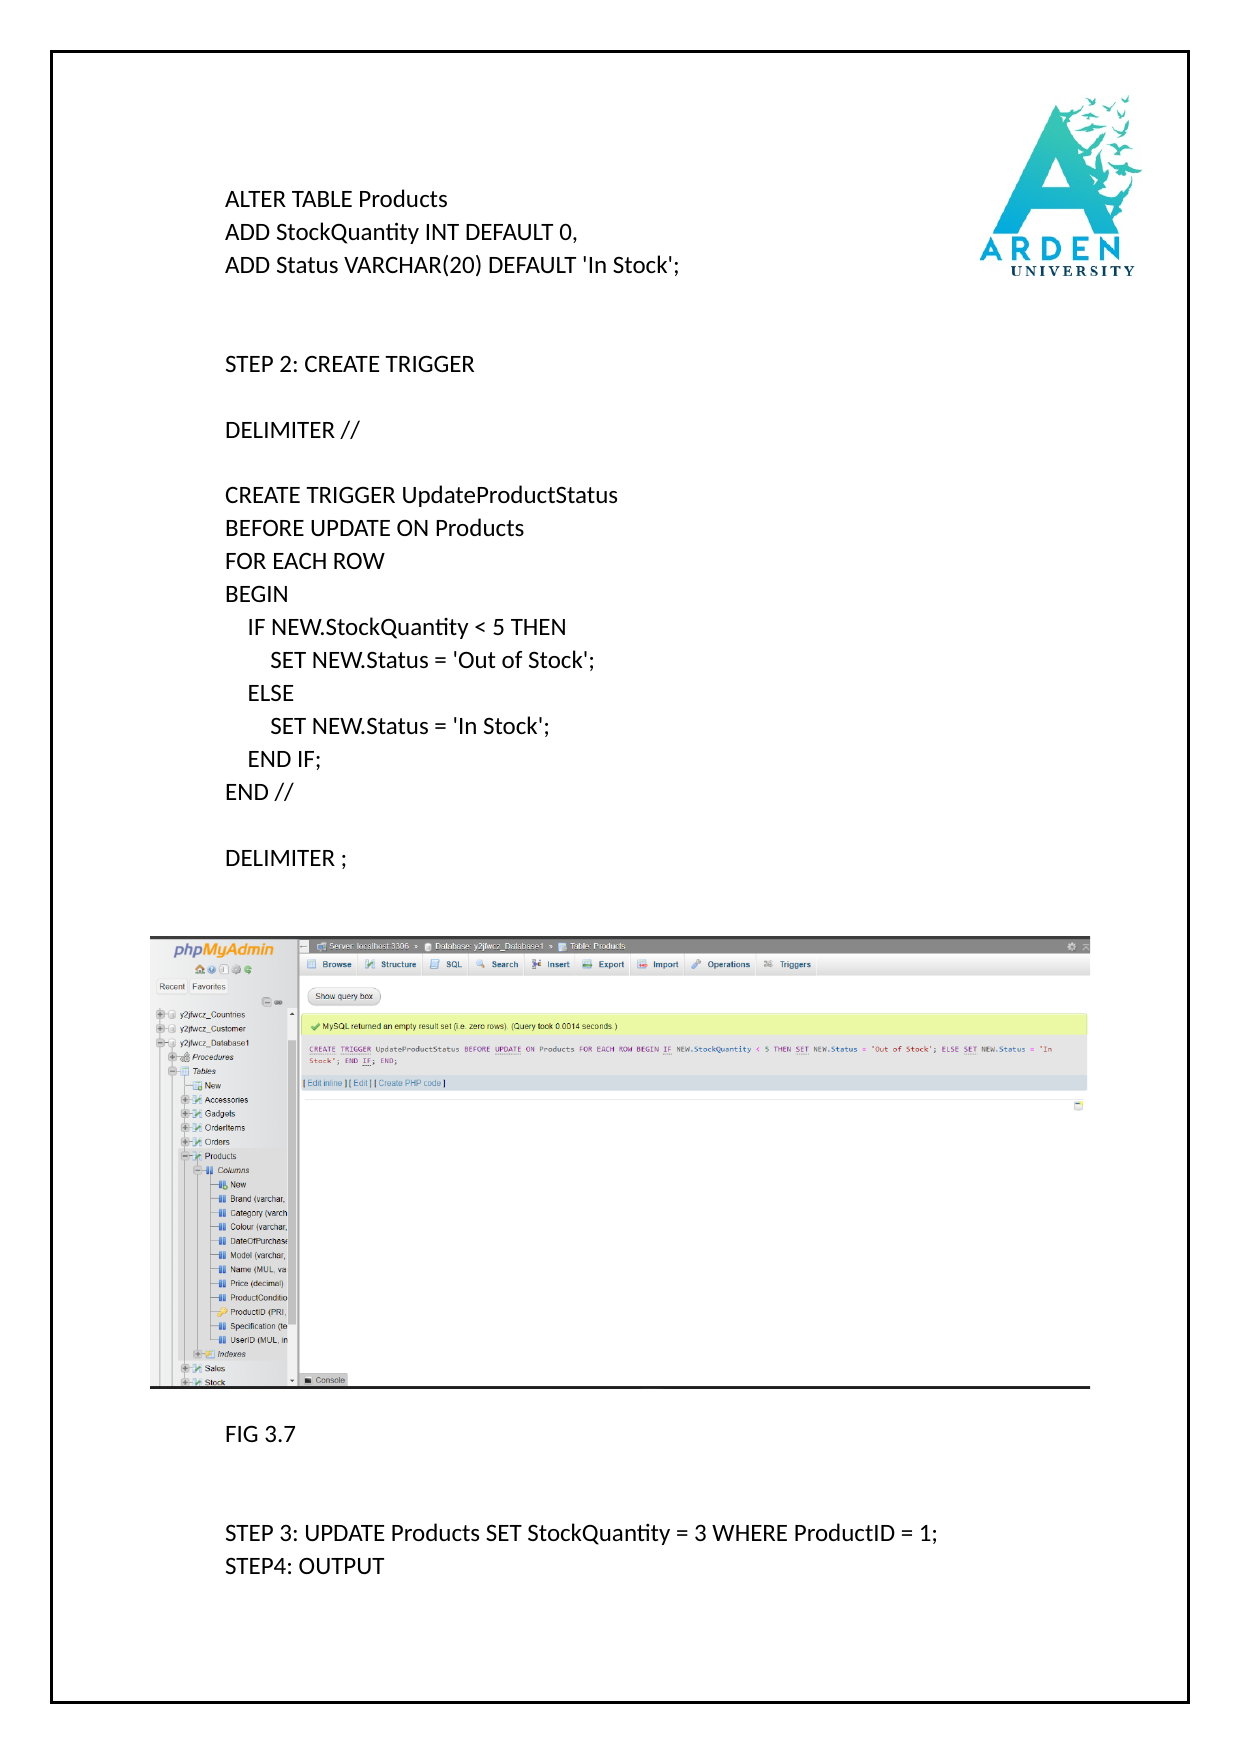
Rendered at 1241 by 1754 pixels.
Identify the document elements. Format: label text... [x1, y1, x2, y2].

list DELIMITER ; [225, 842, 1090, 872]
list END IF; [225, 743, 1090, 773]
list STEP4: OUTPUT [225, 1550, 1090, 1580]
list ADD Status VARCHAR(20) DEFAULT 'In Stock'; [225, 249, 1090, 280]
list DELIMITER // [225, 414, 1090, 444]
picture [979, 95, 1143, 276]
list SET NEW.Status = 'In Stock'; [225, 710, 1090, 741]
list ALTER TABLE Products [225, 183, 1090, 214]
list END // [225, 776, 1090, 806]
list BEFORE UPDATE ON Products [225, 513, 1090, 543]
list STEP 3: UPDATE Products SET StockQuantity = 3 WHERE ProductID = 1; [225, 1517, 1090, 1547]
list FIG 3.7 [225, 1418, 1090, 1449]
list ELSE [225, 677, 1090, 708]
picture [150, 936, 1091, 1389]
list BEGIN [225, 578, 1090, 609]
list STEP 2: CREATE TRIGGER [225, 348, 1090, 378]
list CREATE TRIGGER UpdateProductStatus [225, 480, 1090, 510]
list ADD StockQuantity INT DEFAULT 0, [225, 216, 1090, 247]
list IF NEW.StockQuantity < 5 THEN [225, 611, 1090, 642]
list SET NEW.Status = 'Out of Stock'; [225, 644, 1090, 675]
list FOR EACH ROW [225, 546, 1090, 576]
